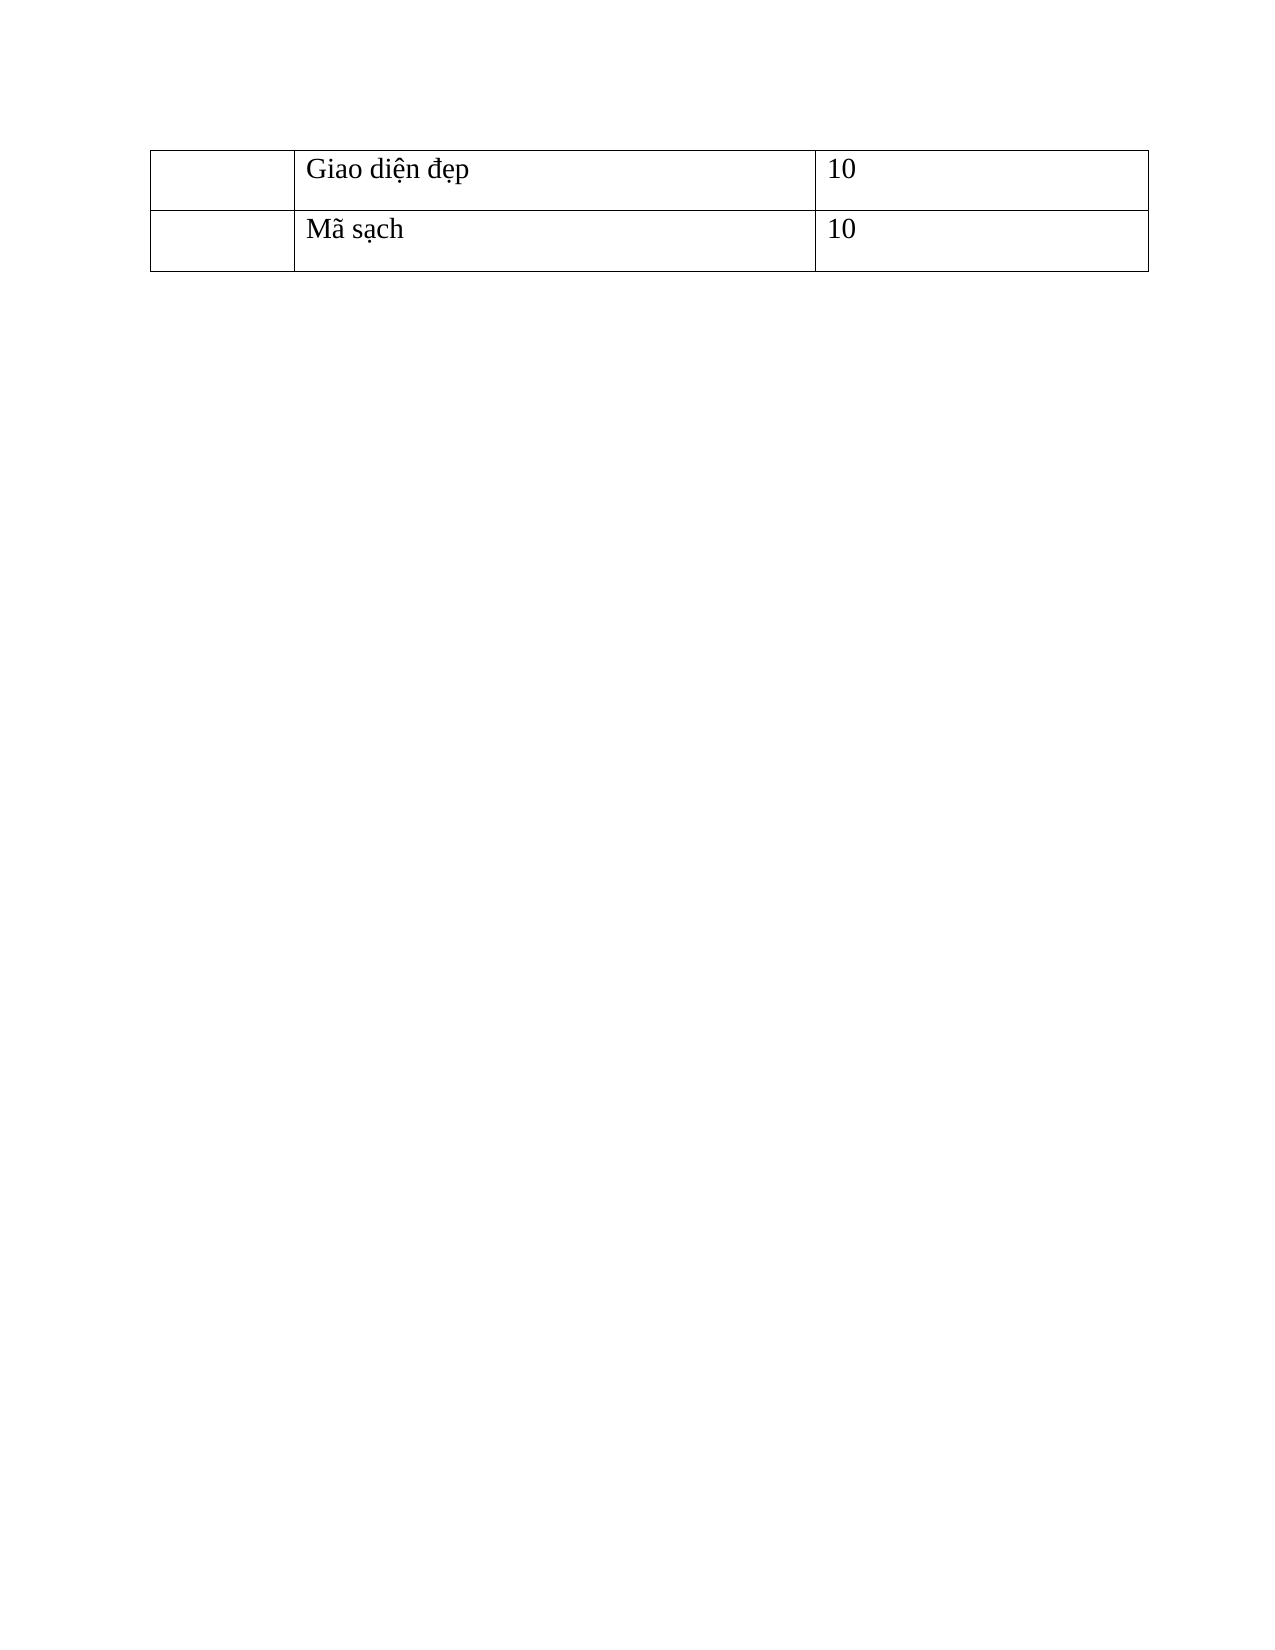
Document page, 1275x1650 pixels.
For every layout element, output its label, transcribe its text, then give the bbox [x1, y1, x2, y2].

table_cell 10 [816, 151, 1148, 210]
table_cell Giao diện đẹp [295, 151, 815, 210]
table_cell 10 [816, 211, 1148, 271]
table_cell Mã sạch [295, 211, 815, 271]
table_cell [151, 211, 294, 271]
table_cell [151, 151, 294, 210]
